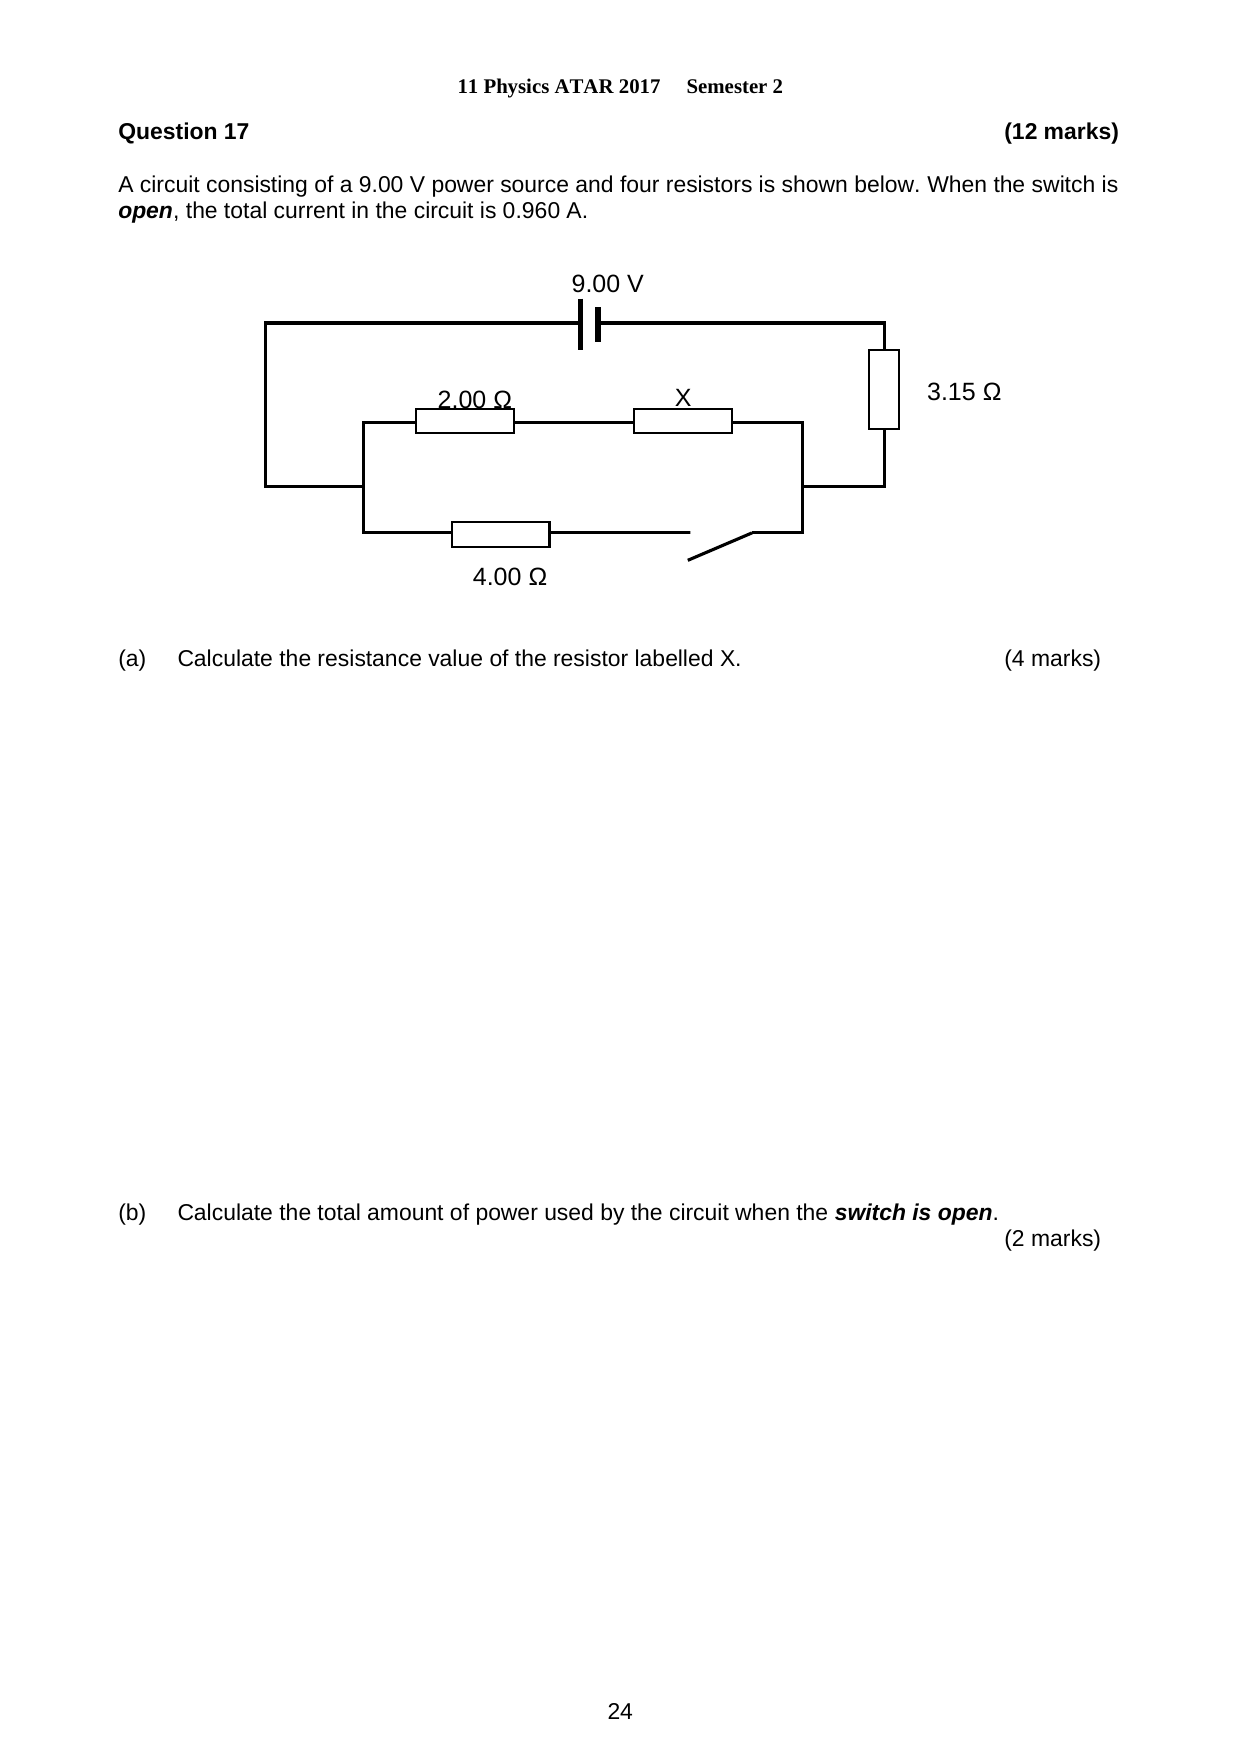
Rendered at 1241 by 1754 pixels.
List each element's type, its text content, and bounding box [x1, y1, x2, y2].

text Question 17 (12 marks) [118, 118, 1122, 144]
text A circuit consisting of a 9.00 V power source and four resistors is shown below. When the switch is open, the total current in the circuit is 0.960 A. [118, 171, 1122, 223]
text (2 marks) [118, 1225, 1122, 1251]
text (a) Calculate the resistance value of the resistor labelled X. (4 marks) [118, 645, 1122, 672]
text (b) Calculate the total amount of power used by the circuit when the switch is open. [118, 1199, 1122, 1225]
